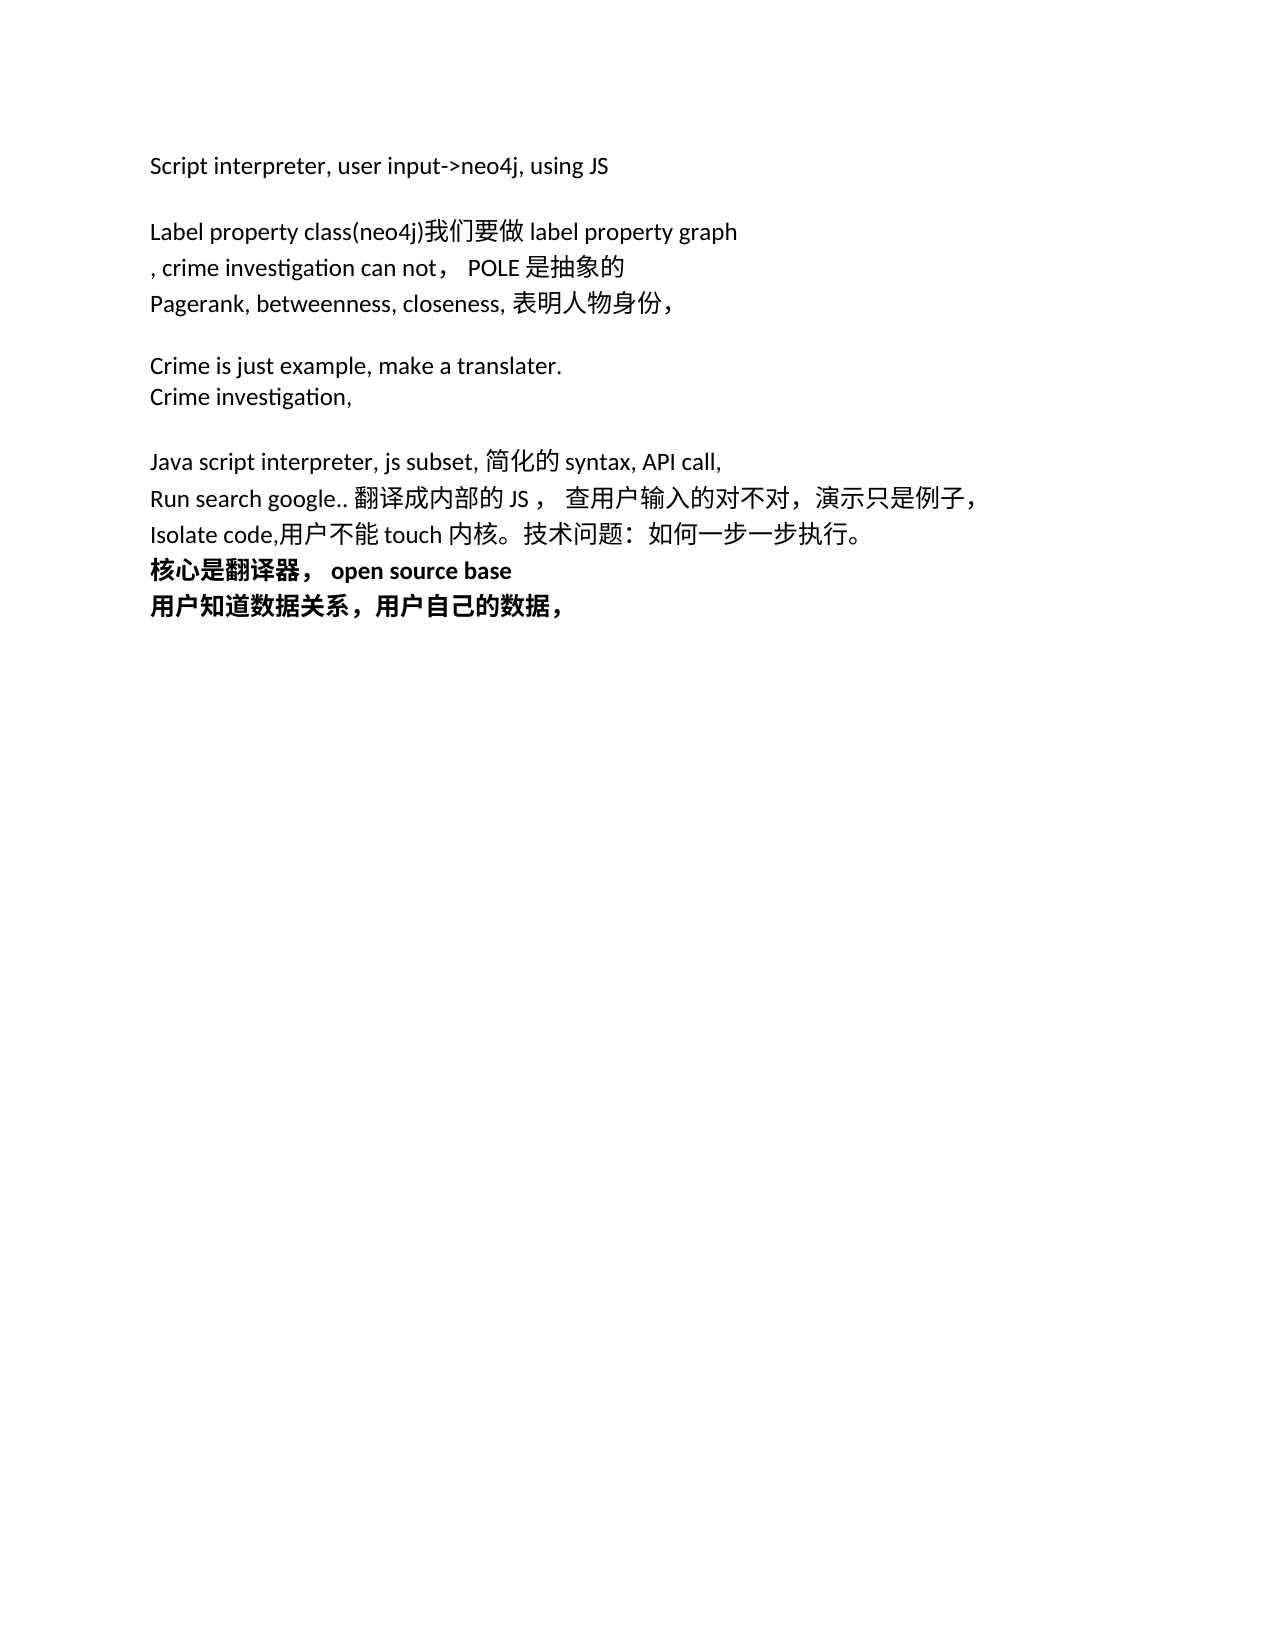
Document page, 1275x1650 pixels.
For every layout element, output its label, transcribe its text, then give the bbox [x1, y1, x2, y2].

text Crime investigation, [150, 381, 1125, 411]
text Crime is just example, make a translater. [150, 350, 1125, 381]
text Run search google.. 翻译成内部的JS ， 查用户输入的对不对，演示只是例子， [150, 478, 1125, 514]
text 用户知道数据关系，用户自己的数据， [150, 587, 1125, 623]
text Java script interpreter, js subset, 简化的syntax, API call, [150, 442, 1125, 478]
text Pagerank, betweenness, closeness, 表明人物身份， [150, 283, 1125, 320]
text Isolate code,用户不能touch 内核。技术问题：如何一步一步执行。 [150, 514, 1125, 551]
text , crime investigation can not， POLE 是抽象的 [150, 247, 1125, 283]
text Script interpreter, user input->neo4j, using JS [150, 150, 1125, 181]
text 核心是翻译器， open source base [150, 551, 1125, 587]
text Label property class(neo4j)我们要做label property graph [150, 211, 1125, 247]
